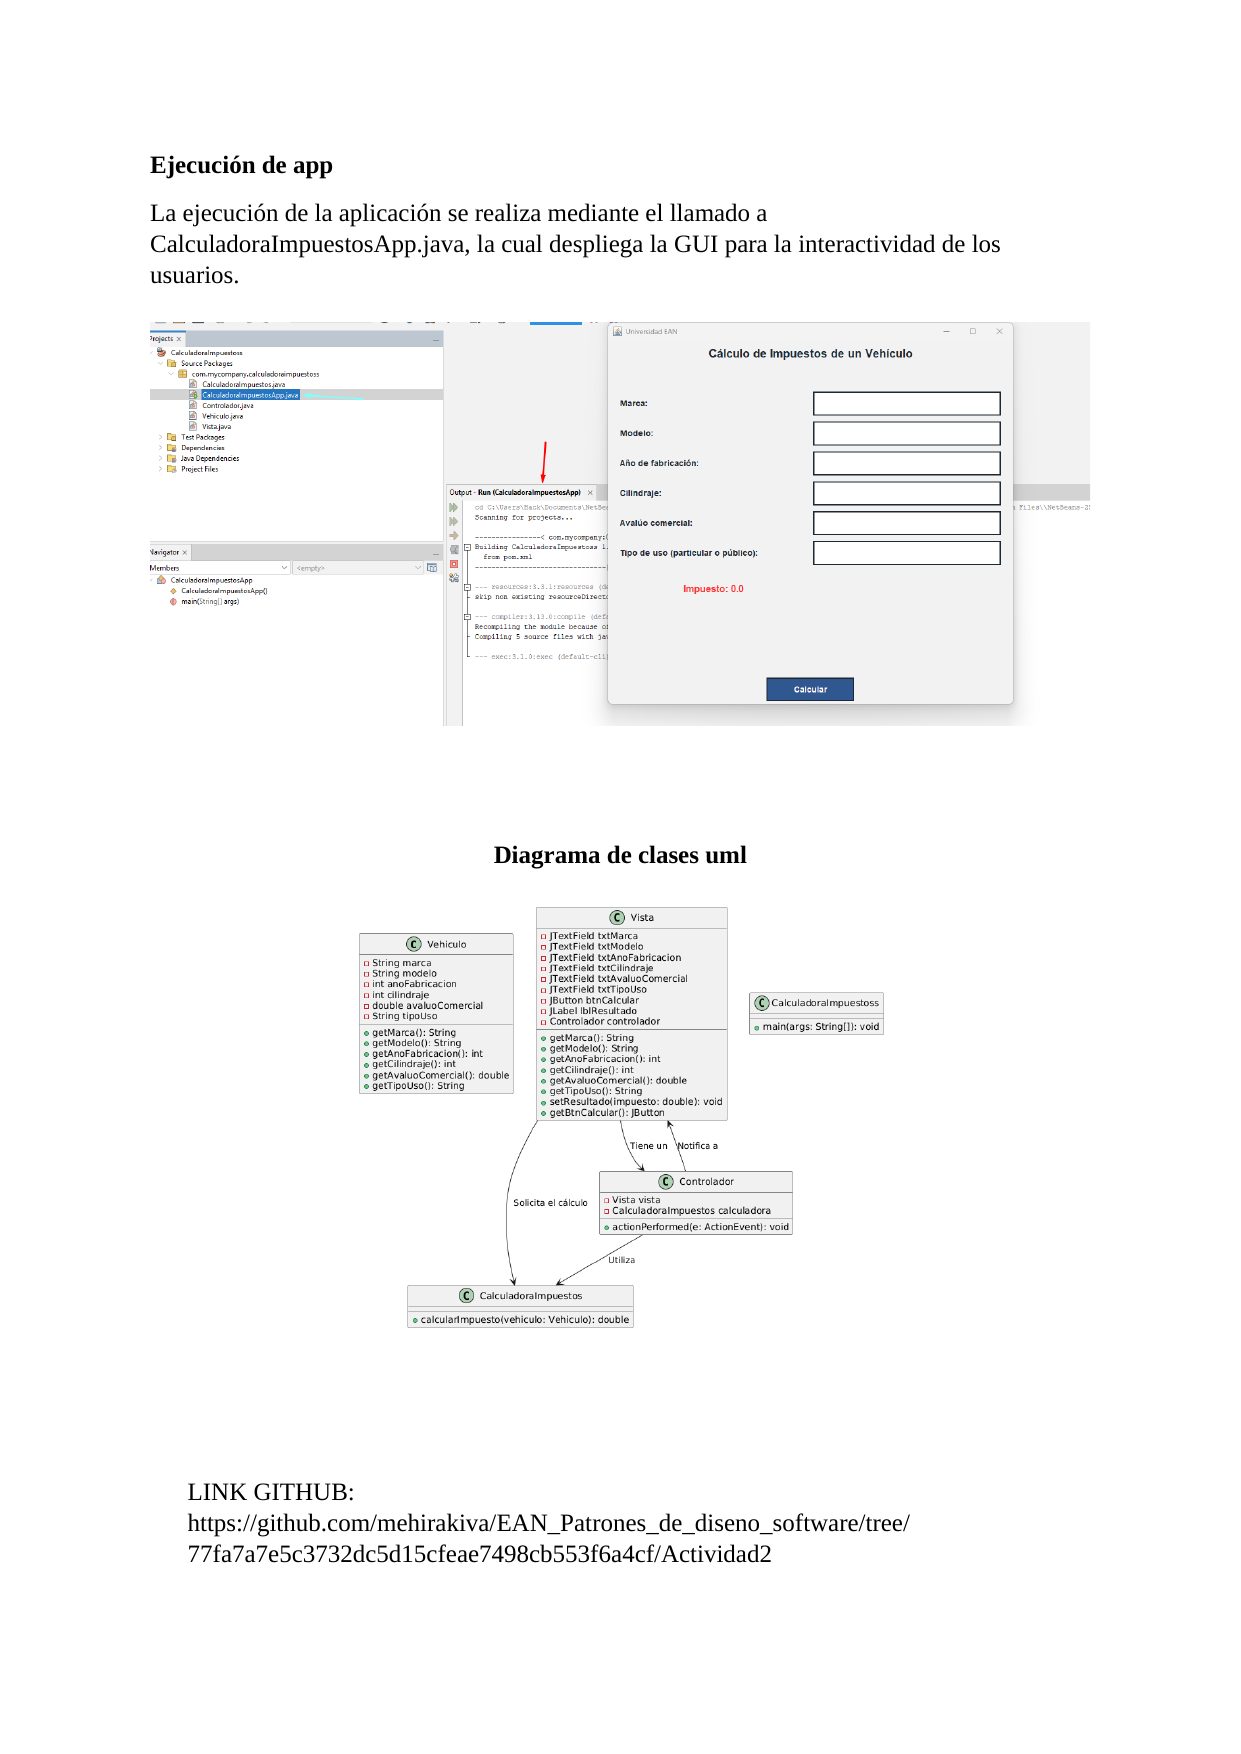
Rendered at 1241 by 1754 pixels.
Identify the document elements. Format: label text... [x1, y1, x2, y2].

picture [150, 322, 1091, 726]
text Ejecución de app [150, 150, 1090, 179]
text La ejecución de la aplicación se realiza mediante el llamado a CalculadoraImpuestosApp.java, la cual despliega la GUI para la interactividad de los usuarios. [150, 198, 1090, 322]
list LINK GITHUB: https://github.com/mehirakiva/EAN_Patrones_de_diseno_software/tree/77fa7a7e5c3732dc5d15cfeae7498cb553f6a4cf/Actividad2 [187, 1477, 1090, 1568]
picture [354, 902, 887, 1331]
